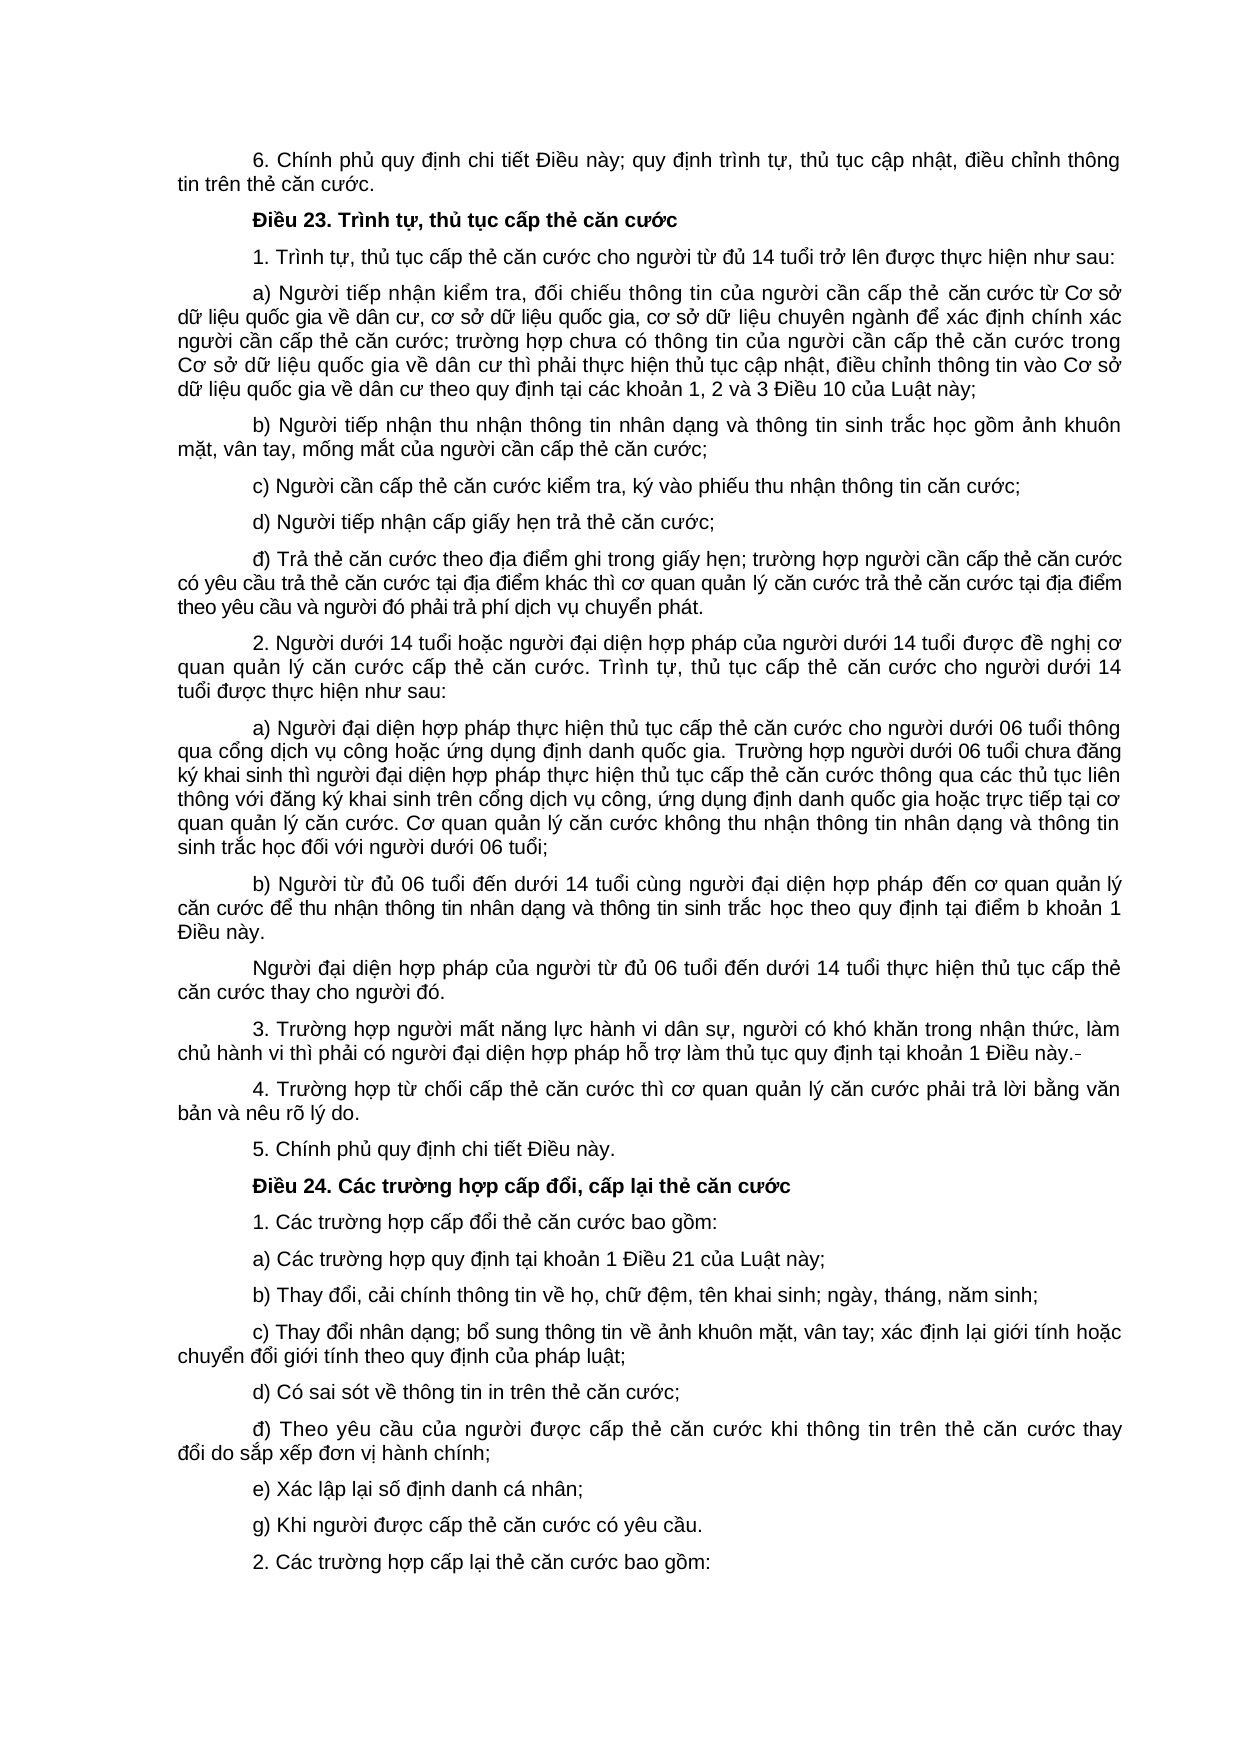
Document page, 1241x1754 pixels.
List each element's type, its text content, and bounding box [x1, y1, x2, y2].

text a) Các trường hợp quy định tại khoản 1 Điều 21 của Luật này; [177, 1247, 1122, 1271]
text 1. Trình tự, thủ tục cấp thẻ căn cước cho người từ đủ 14 tuổi trở lên được thực hiện như sau: [177, 244, 1122, 268]
text a) Người tiếp nhận kiểm tra, đối chiếu thông tin của người cần cấp thẻ căn cước từ Cơ sở dữ liệu quốc gia về dân cư, cơ sở dữ liệu quốc gia, cơ sở dữ liệu chuyên ngành để xác định chính xác người cần cấp thẻ căn cước; trường hợp chưa có thông tin của người cần cấp thẻ căn cước trong Cơ sở dữ liệu quốc gia về dân cư thì phải thực hiện thủ tục cập nhật, điều chỉnh thông tin vào Cơ sở dữ liệu quốc gia về dân cư theo quy định tại các khoản 1, 2 và 3 Điều 10 của Luật này; [177, 281, 1122, 401]
text a) Người đại diện hợp pháp thực hiện thủ tục cấp thẻ căn cước cho người dưới 06 tuổi thông qua cổng dịch vụ công hoặc ứng dụng định danh quốc gia. Trường hợp người dưới 06 tuổi chưa đăng ký khai sinh thì người đại diện hợp pháp thực hiện thủ tục cấp thẻ căn cước thông qua các thủ tục liên thông với đăng ký khai sinh trên cổng dịch vụ công, ứng dụng định danh quốc gia hoặc trực tiếp tại cơ quan quản lý căn cước. Cơ quan quản lý căn cước không thu nhận thông tin nhân dạng và thông tin sinh trắc học đối với người dưới 06 tuổi; [177, 715, 1122, 859]
text d) Có sai sót về thông tin in trên thẻ căn cước; [177, 1380, 1122, 1404]
text đ) Theo yêu cầu của người được cấp thẻ căn cước khi thông tin trên thẻ căn cước thay đổi do sắp xếp đơn vị hành chính; [177, 1416, 1122, 1464]
text c) Thay đổi nhân dạng; bổ sung thông tin về ảnh khuôn mặt, vân tay; xác định lại giới tính hoặc chuyển đổi giới tính theo quy định của pháp luật; [177, 1319, 1122, 1367]
text 6. Chính phủ quy định chi tiết Điều này; quy định trình tự, thủ tục cập nhật, điều chỉnh thông tin trên thẻ căn cước. [177, 148, 1122, 196]
text Người đại diện hợp pháp của người từ đủ 06 tuổi đến dưới 14 tuổi thực hiện thủ tục cấp thẻ căn cước thay cho người đó. [177, 956, 1122, 1004]
text 3. Trường hợp người mất năng lực hành vi dân sự, người có khó khăn trong nhận thức, làm chủ hành vi thì phải có người đại diện hợp pháp hỗ trợ làm thủ tục quy định tại khoản 1 Điều này. [177, 1016, 1122, 1064]
text 4. Trường hợp từ chối cấp thẻ căn cước thì cơ quan quản lý căn cước phải trả lời bằng văn bản và nêu rõ lý do. [177, 1077, 1122, 1125]
text 5. Chính phủ quy định chi tiết Điều này. [177, 1137, 1122, 1161]
text b) Thay đổi, cải chính thông tin về họ, chữ đệm, tên khai sinh; ngày, tháng, năm sinh; [177, 1283, 1122, 1307]
text d) Người tiếp nhận cấp giấy hẹn trả thẻ căn cước; [177, 510, 1122, 534]
text 2. Các trường hợp cấp lại thẻ căn cước bao gồm: [177, 1550, 1122, 1574]
text Điều 23. Trình tự, thủ tục cấp thẻ căn cước [177, 208, 1122, 232]
text Điều 24. Các trường hợp cấp đổi, cấp lại thẻ căn cước [177, 1174, 1122, 1198]
text đ) Trả thẻ căn cước theo địa điểm ghi trong giấy hẹn; trường hợp người cần cấp thẻ căn cước có yêu cầu trả thẻ căn cước tại địa điểm khác thì cơ quan quản lý căn cước trả thẻ căn cước tại địa điểm theo yêu cầu và người đó phải trả phí dịch vụ chuyển phát. [177, 547, 1122, 618]
text e) Xác lập lại số định danh cá nhân; [177, 1477, 1122, 1501]
text g) Khi người được cấp thẻ căn cước có yêu cầu. [177, 1513, 1122, 1537]
text c) Người cần cấp thẻ căn cước kiểm tra, ký vào phiếu thu nhận thông tin căn cước; [177, 474, 1122, 498]
text b) Người tiếp nhận thu nhận thông tin nhân dạng và thông tin sinh trắc học gồm ảnh khuôn mặt, vân tay, mống mắt của người cần cấp thẻ căn cước; [177, 413, 1122, 461]
text 1. Các trường hợp cấp đổi thẻ căn cước bao gồm: [177, 1210, 1122, 1234]
text b) Người từ đủ 06 tuổi đến dưới 14 tuổi cùng người đại diện hợp pháp đến cơ quan quản lý căn cước để thu nhận thông tin nhân dạng và thông tin sinh trắc học theo quy định tại điểm b khoản 1 Điều này. [177, 872, 1122, 943]
text 2. Người dưới 14 tuổi hoặc người đại diện hợp pháp của người dưới 14 tuổi được đề nghị cơ quan quản lý căn cước cấp thẻ căn cước. Trình tự, thủ tục cấp thẻ căn cước cho người dưới 14 tuổi được thực hiện như sau: [177, 631, 1122, 703]
